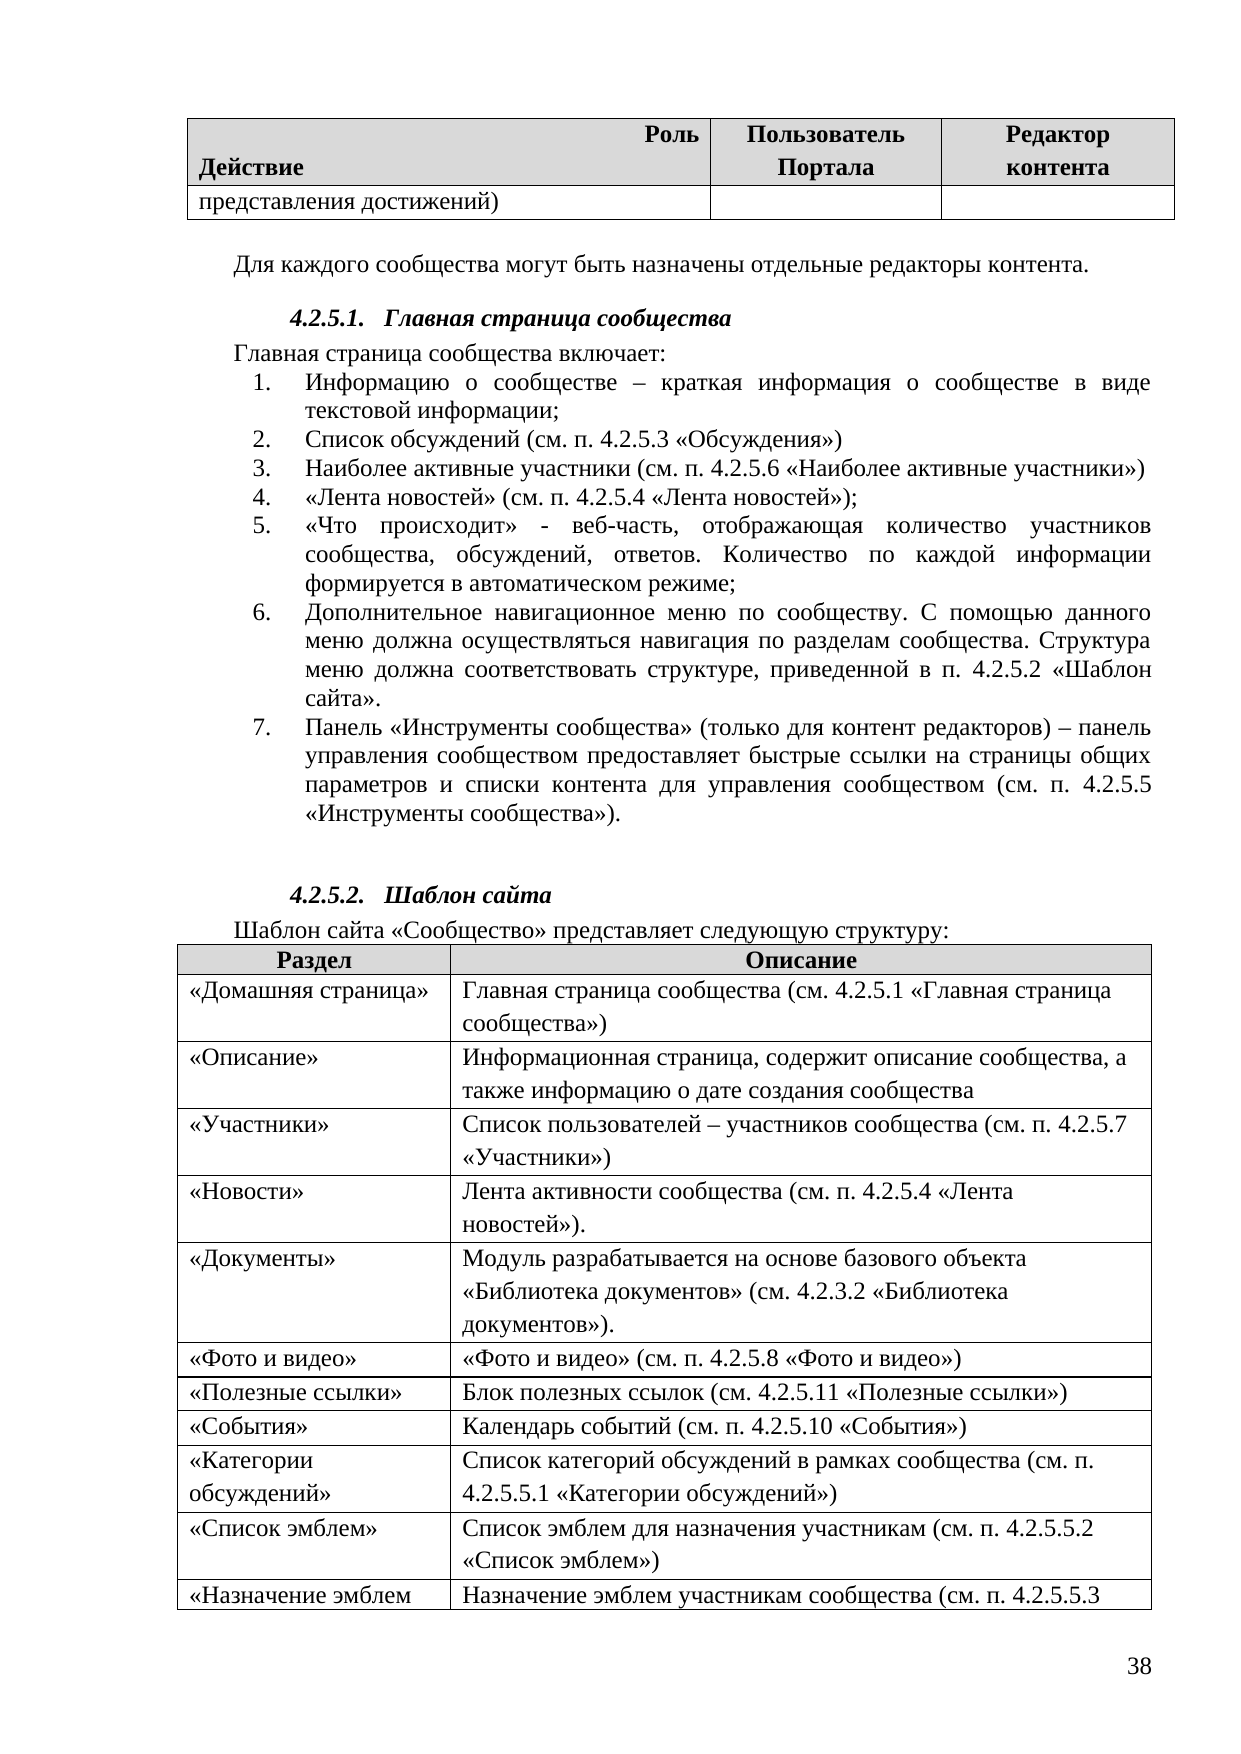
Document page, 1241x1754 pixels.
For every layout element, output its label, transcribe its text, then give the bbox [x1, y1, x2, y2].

list Панель «Инструменты сообщества» (только для контент редакторов) – панель управления сообществом предоставляет быстрые ссылки на страницы общих параметров и списки контента для управления сообществом (см. п. 4.2.5.5 «Инструменты сообщества»). [252, 712, 1152, 827]
table_cell «Фото и видео» (см. п. 4.2.5.8 «Фото и видео») [451, 1343, 1151, 1376]
table_cell «Новости» [178, 1176, 450, 1242]
table_cell «События» [178, 1411, 450, 1444]
list «Лента новостей» (см. п. 4.2.5.4 «Лента новостей»); [252, 482, 1152, 510]
text Главная страница сообщества включает: [177, 338, 1152, 367]
table_header Описание [451, 945, 1151, 974]
table_cell Блок полезных ссылок (см. 4.2.5.11 «Полезные ссылки») [451, 1378, 1151, 1410]
list Информацию о сообществе – краткая информация о сообществе в виде текстовой информации; [252, 367, 1152, 424]
list Дополнительное навигационное меню по сообществу. С помощью данного меню должна осуществляться навигация по разделам сообщества. Структура меню должна соответствовать структуре, приведенной в п. 4.2.5.2 «Шаблон сайта». [252, 597, 1152, 712]
table_cell «Участники» [178, 1109, 450, 1175]
table_cell Лента активности сообщества (см. п. 4.2.5.4 «Лента новостей»). [451, 1176, 1151, 1242]
table_cell Список пользователей – участников сообщества (см. п. 4.2.5.7 «Участники») [451, 1109, 1151, 1175]
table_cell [451, 1580, 1151, 1608]
table_cell «Описание» [178, 1042, 450, 1108]
table_cell [711, 186, 941, 219]
table_header Роль Действие [188, 119, 710, 185]
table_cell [188, 186, 710, 219]
list Список обсуждений (см. п. 4.2.5.3 «Обсуждения») [252, 424, 1152, 453]
table_cell «Документы» [178, 1243, 450, 1342]
table_cell Список категорий обсуждений в рамках сообщества (см. п. 4.2.5.5.1 «Категории обсуждений») [451, 1446, 1151, 1512]
list Наиболее активные участники (см. п. 4.2.5.6 «Наиболее активные участники») [252, 453, 1152, 482]
table_cell Список эмблем для назначения участникам (см. п. 4.2.5.5.2 «Список эмблем») [451, 1513, 1151, 1579]
table_header Редактор контента [942, 119, 1174, 185]
table_header Раздел [178, 945, 450, 974]
table_cell «Полезные ссылки» [178, 1378, 450, 1410]
table_header Пользователь Портала [711, 119, 941, 185]
subtitle Главная страница сообщества [290, 303, 1152, 332]
text Шаблон сайта «Сообщество» представляет следующую структуру: [177, 915, 1152, 944]
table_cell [178, 1580, 450, 1608]
table_cell «Домашняя страница» [178, 975, 450, 1041]
table_cell Календарь событий (см. п. 4.2.5.10 «События») [451, 1411, 1151, 1444]
table_cell «Фото и видео» [178, 1343, 450, 1376]
table_cell V [942, 186, 1174, 219]
subtitle Шаблон сайта [290, 880, 1152, 909]
table_cell Модуль разрабатывается на основе базового объекта «Библиотека документов» (см. 4.2.3.2 «Библиотека документов»). [451, 1243, 1151, 1342]
table_cell «Категории обсуждений» [178, 1446, 450, 1512]
table_cell Главная страница сообщества (см. 4.2.5.1 «Главная страница сообщества») [451, 975, 1151, 1041]
text Для каждого сообщества могут быть назначены отдельные редакторы контента. [177, 249, 1152, 278]
table_cell «Список эмблем» [178, 1513, 450, 1579]
list «Что происходит» - веб-часть, отображающая количество участников сообщества, обсуждений, ответов. Количество по каждой информации формируется в автоматическом режиме; [252, 510, 1152, 597]
table_cell Информационная страница, содержит описание сообщества, а также информацию о дате создания сообщества [451, 1042, 1151, 1108]
